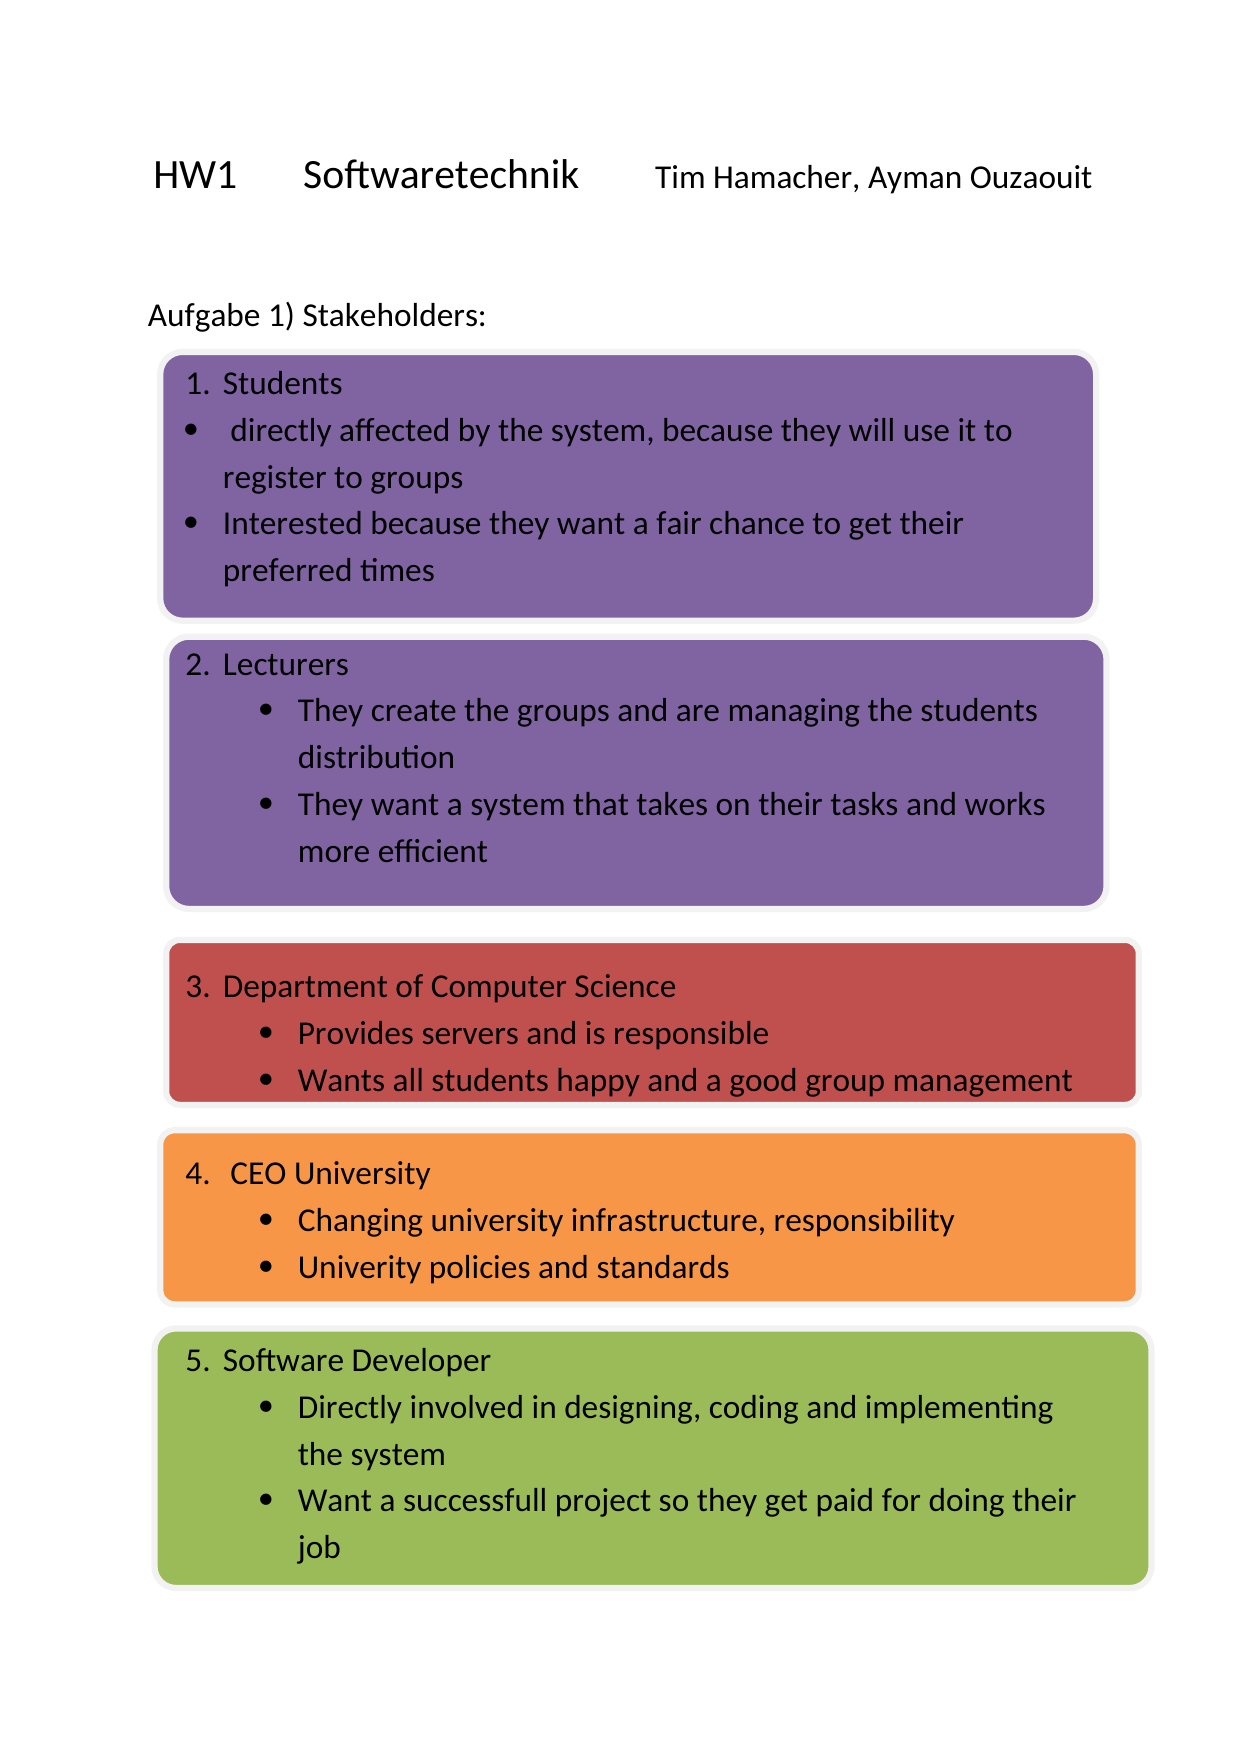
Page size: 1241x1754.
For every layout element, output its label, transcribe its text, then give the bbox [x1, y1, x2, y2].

list Wants all students happy and a good group management [260, 1058, 1093, 1099]
list Software Developer [185, 1339, 1093, 1380]
list Interested because they want a fair chance to get their preferred times [185, 502, 1093, 590]
text HW1 Softwaretechnik Tim Hamacher, Ayman Ouzaouit [148, 148, 1093, 198]
list They want a system that takes on their tasks and works more efficient [260, 783, 1093, 871]
list Want a successfull project so they get paid for doing their job [260, 1479, 1093, 1567]
list Students [185, 362, 1093, 403]
list Lecturers [185, 643, 1093, 683]
list Univerity policies and standards [260, 1246, 1093, 1286]
text Aufgabe 1) Stakeholders: [148, 294, 1093, 335]
list Directly involved in designing, coding and implementing the system [260, 1386, 1093, 1473]
list Changing university infrastructure, responsibility [260, 1199, 1093, 1239]
list directly affected by the system, because they will use it to register to groups [185, 409, 1093, 496]
list CEO University [185, 1152, 1093, 1193]
list They create the groups and are managing the students distribution [260, 689, 1093, 777]
list Provides servers and is responsible [260, 1012, 1093, 1052]
list Department of Computer Science [185, 965, 1093, 1006]
